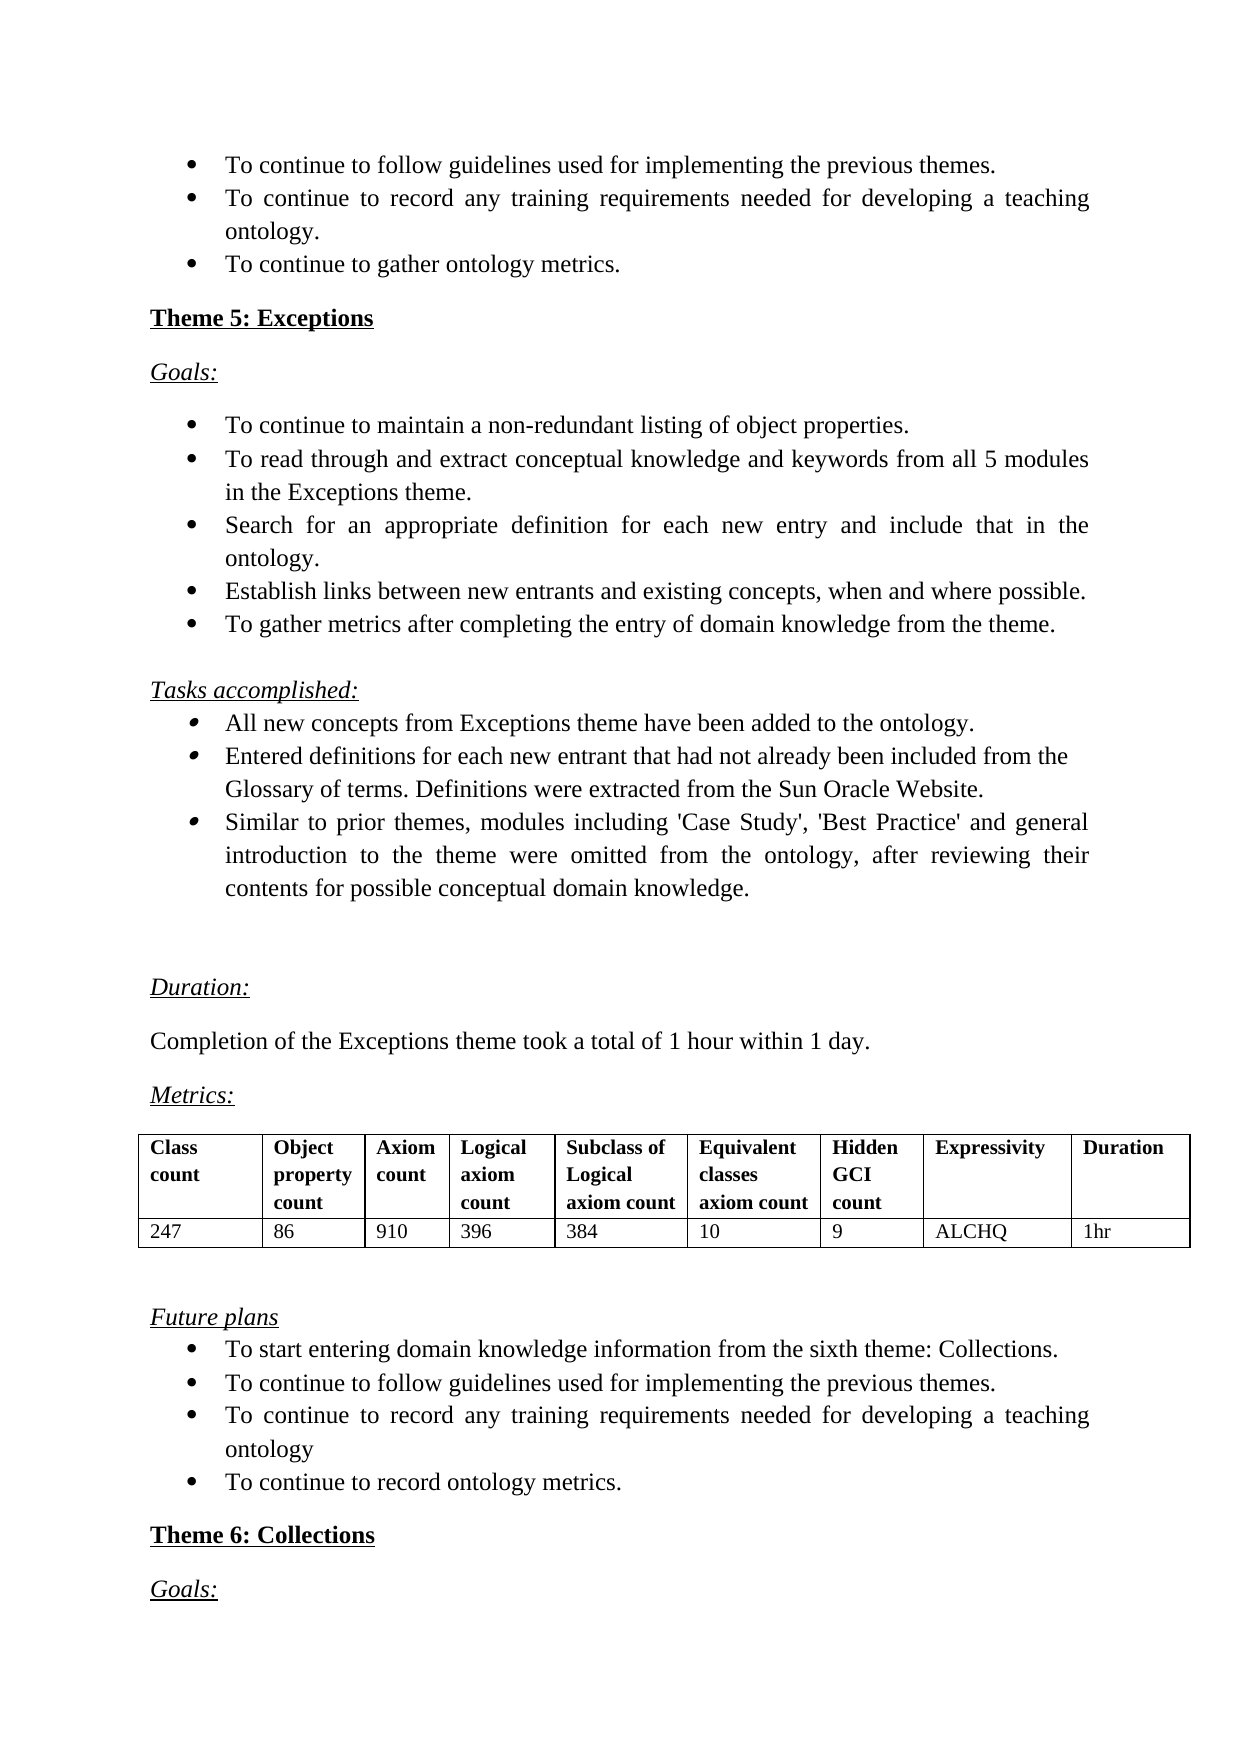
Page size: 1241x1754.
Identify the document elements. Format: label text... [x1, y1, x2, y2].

list To continue to record any training requirements needed for developing a teaching ontology. [187, 183, 1090, 245]
list To continue to record ontology metrics. [187, 1467, 1090, 1495]
table_header Equivalent classes axiom count [688, 1135, 820, 1218]
table_cell 86 [263, 1219, 364, 1247]
text Goals: [150, 357, 1090, 386]
text Goals: [150, 1574, 1090, 1603]
table_header Axiom count [366, 1135, 449, 1218]
list To continue to maintain a non-redundant listing of object properties. [187, 411, 1090, 439]
list To gather metrics after completing the entry of domain knowledge from the theme. [187, 609, 1090, 637]
list Search for an appropriate definition for each new entry and include that in the ontology. [187, 510, 1090, 571]
list Entered definitions for each new entrant that had not already been included from the Glossary of terms. Definitions were extracted from the Sun Oracle Website. [187, 741, 1090, 803]
list To continue to follow guidelines used for implementing the previous themes. [187, 150, 1090, 179]
list To read through and extract conceptual knowledge and keywords from all 5 modules in the Exceptions theme. [187, 444, 1090, 505]
table_cell 1hr [1072, 1219, 1189, 1247]
list To continue to gather ontology metrics. [187, 249, 1090, 278]
list Similar to prior themes, modules including 'Case Study', 'Best Practice' and general introduction to the theme were omitted from the ontology, after reviewing their contents for possible conceptual domain knowledge. [187, 807, 1090, 902]
table_header Subclass of Logical axiom count [556, 1135, 687, 1218]
table_cell 910 [366, 1219, 449, 1247]
list To continue to follow guidelines used for implementing the previous themes. [187, 1368, 1090, 1396]
table_header Hidden GCI count [821, 1135, 923, 1218]
table_cell ALCHQ [924, 1219, 1071, 1247]
table_header Duration [1072, 1135, 1189, 1218]
table_cell 247 [139, 1219, 262, 1247]
table_cell 384 [556, 1219, 687, 1247]
list Duration: [150, 972, 1090, 1001]
text Metrics: [150, 1080, 1090, 1108]
table_header Expressivity [924, 1135, 1071, 1218]
table_cell 9 [821, 1219, 923, 1247]
text Completion of the Exceptions theme took a total of 1 hour within 1 day. [150, 1026, 1090, 1054]
text Theme 6: Collections [150, 1521, 1090, 1549]
list Establish links between new entrants and existing concepts, when and where possible. [187, 576, 1090, 604]
list Future plans [150, 1302, 1090, 1330]
text Theme 5: Exceptions [150, 303, 1090, 332]
list To continue to record any training requirements needed for developing a teaching ontology [187, 1401, 1090, 1462]
table_header Logical axiom count [450, 1135, 554, 1218]
table_cell 396 [450, 1219, 554, 1247]
table_header Object property count [263, 1135, 364, 1218]
list Tasks accomplished: [150, 675, 1090, 703]
table_header Class count [139, 1135, 262, 1218]
table_cell 10 [688, 1219, 820, 1247]
list All new concepts from Exceptions theme have been added to the ontology. [187, 708, 1090, 737]
list To start entering domain knowledge information from the sixth theme: Collections. [187, 1334, 1090, 1363]
